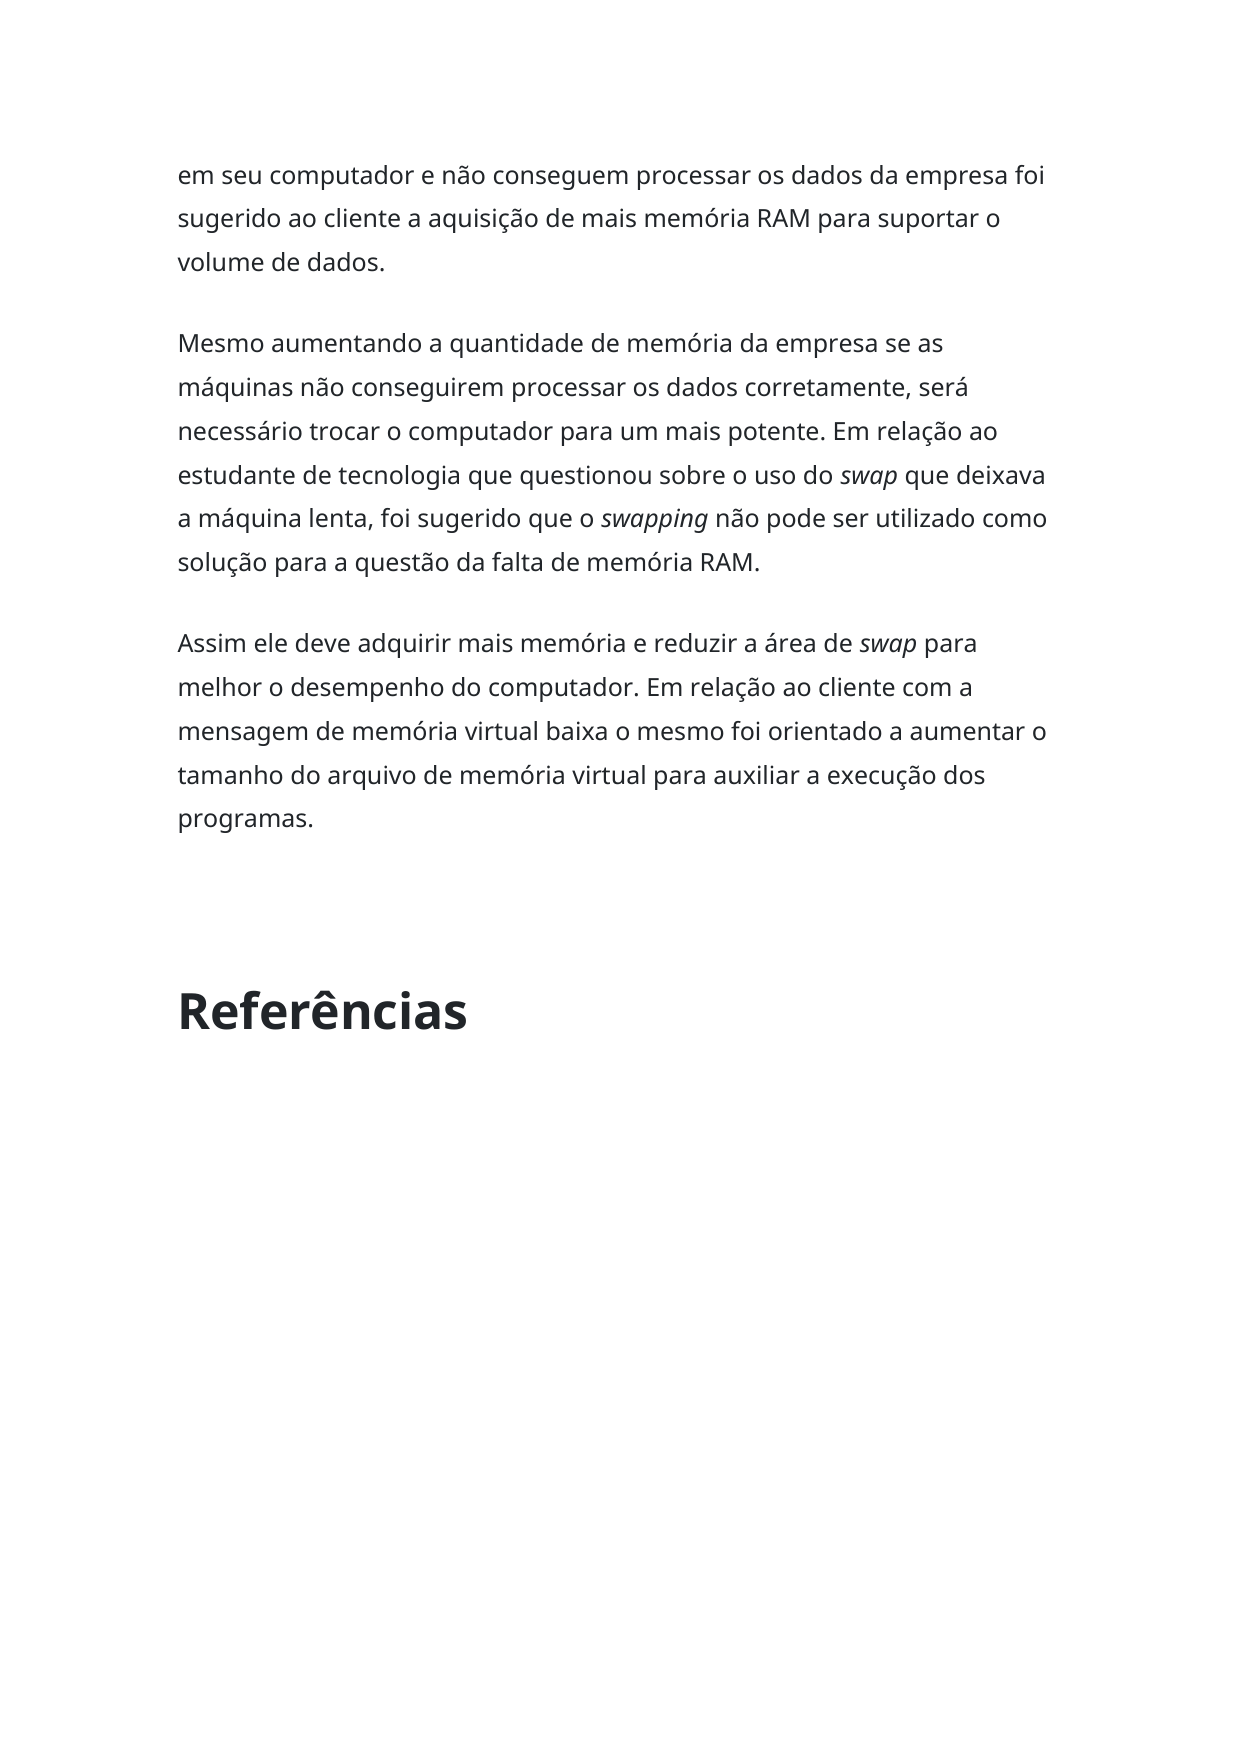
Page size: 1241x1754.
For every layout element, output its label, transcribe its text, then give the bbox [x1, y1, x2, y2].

text Assim ele deve adquirir mais memória e reduzir a área de swap para melhor o desempenho do computador. Em relação ao cliente com a mensagem de memória virtual baixa o mesmo foi orientado a aumentar o tamanho do arquivo de memória virtual para auxiliar a execução dos programas. [177, 616, 1063, 835]
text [177, 148, 1063, 279]
text Referências [177, 976, 1063, 1044]
text Mesmo aumentando a quantidade de memória da empresa se as máquinas não conseguirem processar os dados corretamente, será necessário trocar o computador para um mais potente. Em relação ao estudante de tecnologia que questionou sobre o uso do swap que deixava a máquina lenta, foi sugerido que o swapping não pode ser utilizado como solução para a questão da falta de memória RAM. [177, 316, 1063, 579]
